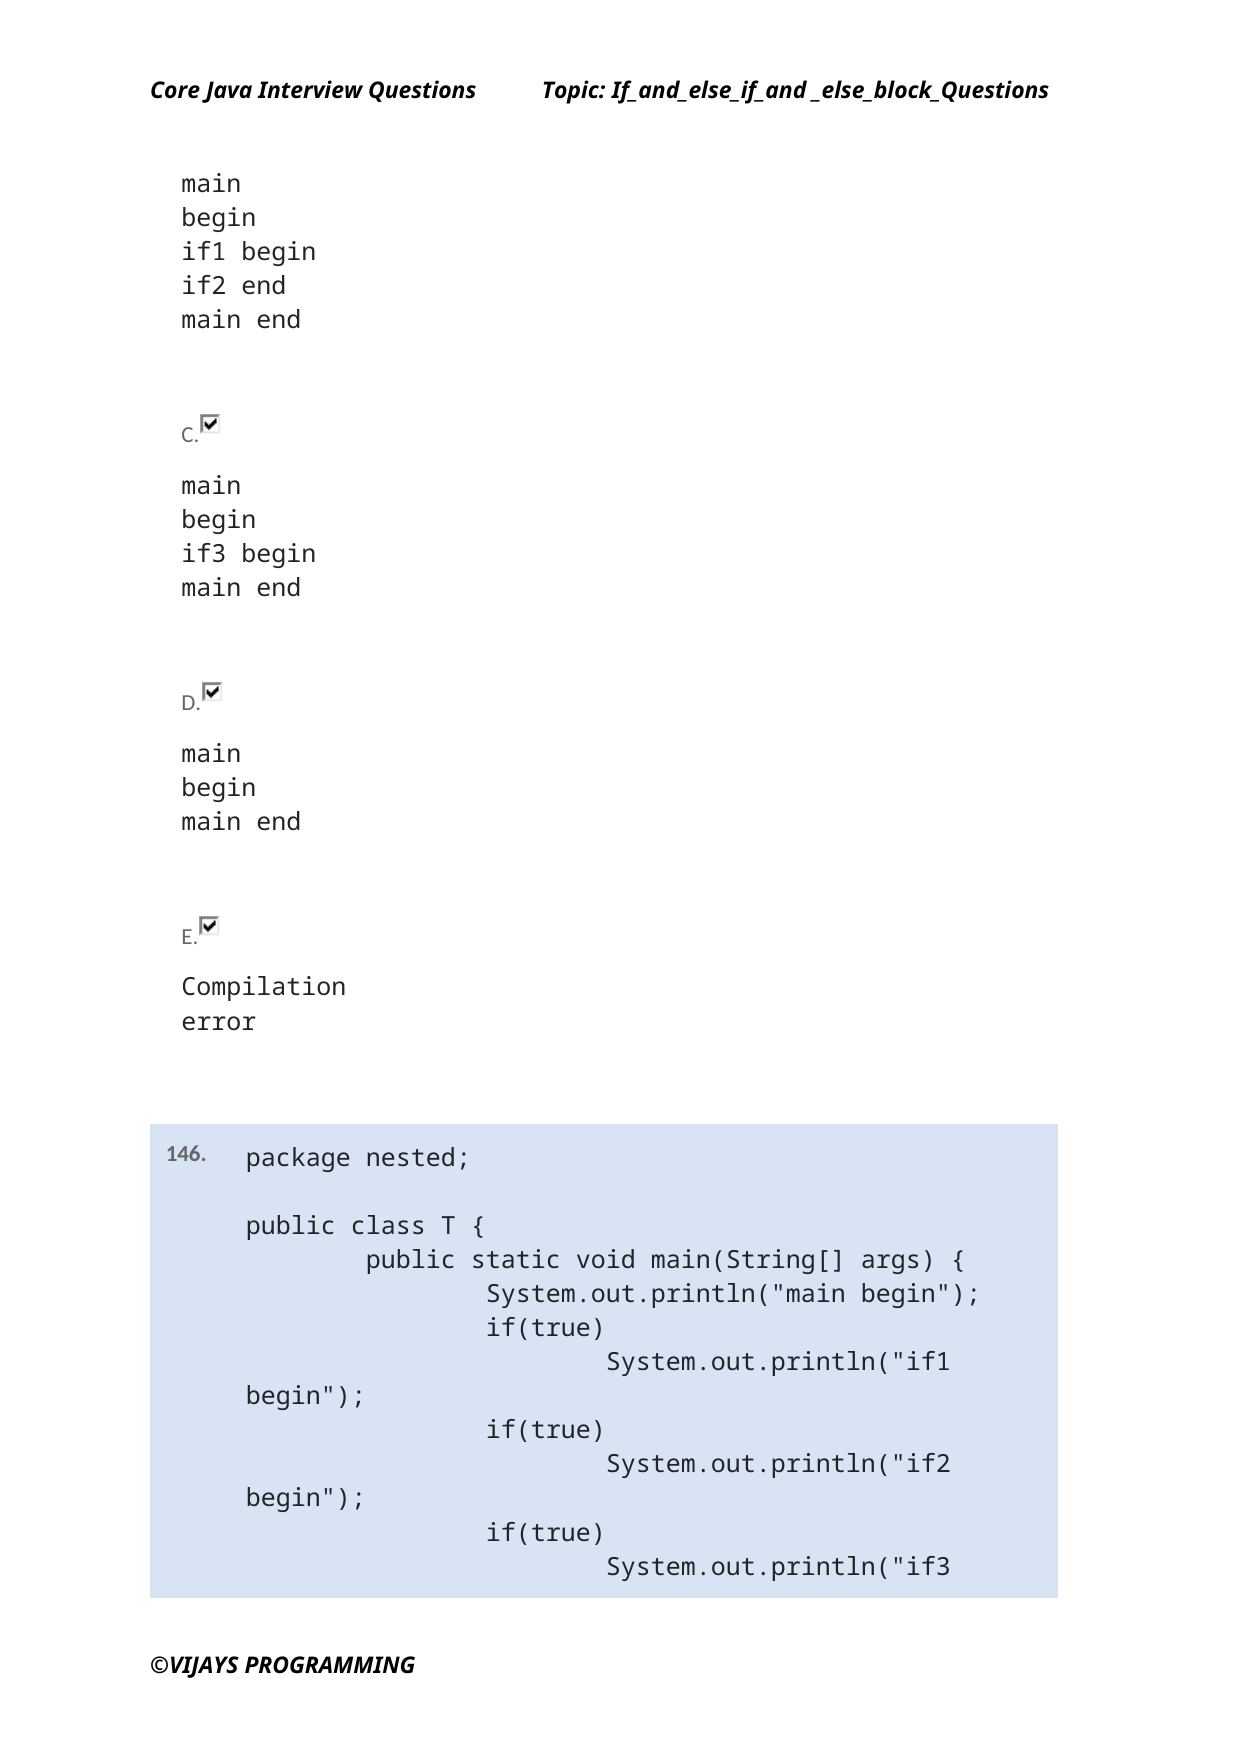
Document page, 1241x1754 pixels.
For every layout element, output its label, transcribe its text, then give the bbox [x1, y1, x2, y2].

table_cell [230, 1124, 1058, 1598]
table_cell 146. [150, 1124, 230, 1598]
table_cell [150, 150, 1090, 1124]
